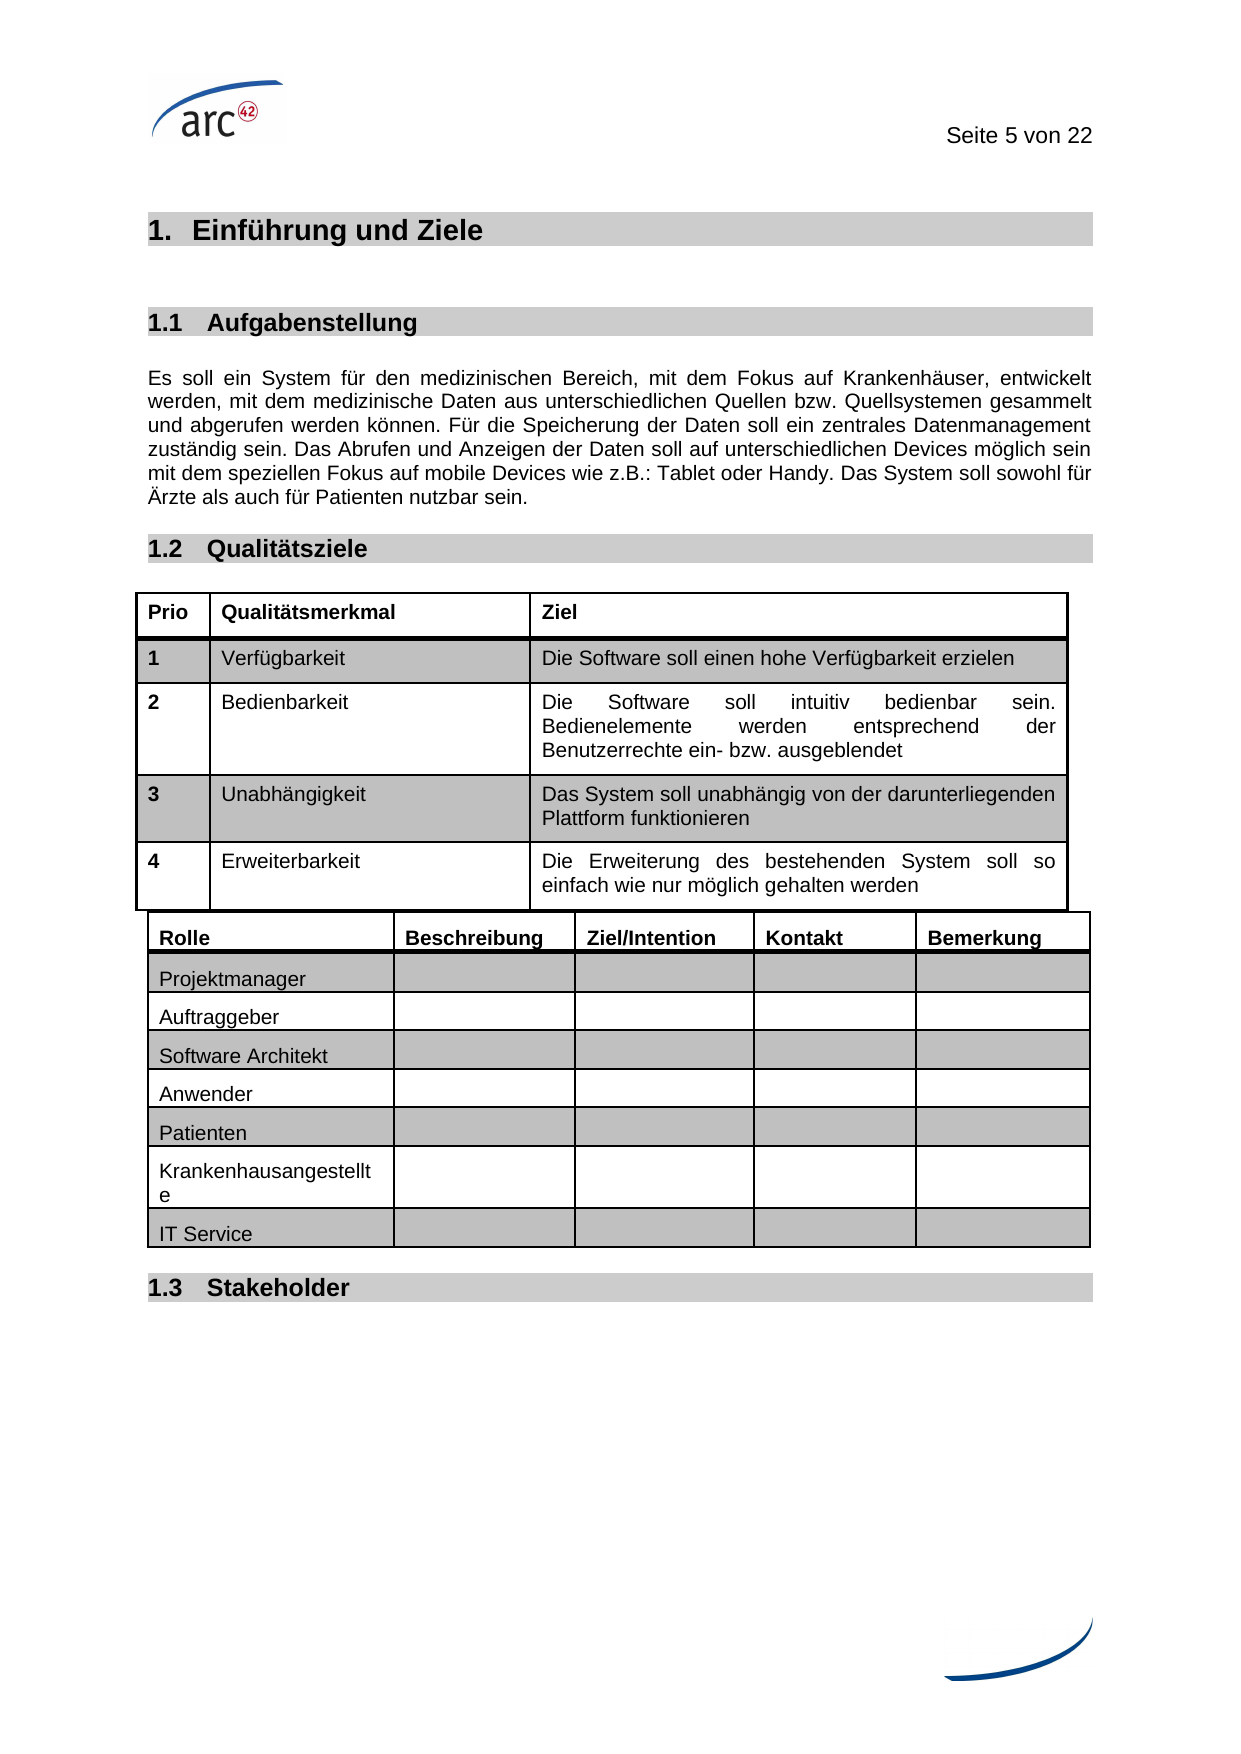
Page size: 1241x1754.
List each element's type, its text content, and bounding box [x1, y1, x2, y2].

subtitle Einführung und Ziele [148, 212, 1093, 246]
table_cell [917, 1031, 1089, 1068]
table_header Beschreibung [395, 913, 574, 949]
picture [147, 73, 288, 144]
subtitle Stakeholder [148, 1273, 1093, 1302]
table_cell [917, 1209, 1089, 1246]
table_cell [917, 1147, 1089, 1207]
table_cell [755, 1108, 915, 1145]
table_cell Bedienbarkeit [211, 684, 529, 773]
table_cell [755, 1070, 915, 1106]
table_cell Verfügbarkeit [211, 641, 529, 682]
table_cell [576, 1147, 753, 1207]
table_cell [576, 1031, 753, 1068]
table_cell IT Service [149, 1209, 393, 1246]
table_cell [755, 954, 915, 991]
table_cell Patienten [149, 1108, 393, 1145]
table_cell Anwender [149, 1070, 393, 1106]
table_cell [755, 1031, 915, 1068]
table_cell 3 [138, 776, 209, 841]
table_cell Das System soll unabhängig von der darunterliegenden Plattform funktionieren [531, 776, 1066, 841]
subtitle Aufgabenstellung [148, 307, 1093, 336]
table_cell Projektmanager [149, 954, 393, 991]
table_cell [755, 1147, 915, 1207]
table_cell Auftraggeber [149, 993, 393, 1029]
table_header Rolle [149, 913, 393, 949]
table_cell [576, 1209, 753, 1246]
table_cell [576, 954, 753, 991]
table_cell [755, 1209, 915, 1246]
table_cell [395, 1070, 574, 1106]
subtitle Qualitätsziele [148, 534, 1093, 563]
table_cell [917, 954, 1089, 991]
table_header Bemerkung [917, 913, 1089, 949]
table_cell Die Erweiterung des bestehenden System soll so einfach wie nur möglich gehalten werden [531, 843, 1066, 909]
table_cell [395, 1147, 574, 1207]
table_header Kontakt [755, 913, 915, 949]
table_cell [576, 993, 753, 1029]
table_cell Software Architekt [149, 1031, 393, 1068]
table_cell [917, 993, 1089, 1029]
table_cell 2 [138, 684, 209, 773]
table_cell [576, 1070, 753, 1106]
table_cell [917, 1108, 1089, 1145]
table_cell [576, 1108, 753, 1145]
table_cell Unabhängigkeit [211, 776, 529, 841]
table_cell [755, 993, 915, 1029]
table_cell Krankenhausangestellte [149, 1147, 393, 1207]
table_cell Die Software soll intuitiv bedienbar sein. Bedienelemente werden entsprechend der Benutzerrechte ein- bzw. ausgeblendet [531, 684, 1066, 773]
table_cell [395, 1108, 574, 1145]
table_cell [917, 1070, 1089, 1106]
table_header Qualitätsmerkmal [211, 594, 529, 636]
text Es soll ein System für den medizinischen Bereich, mit dem Fokus auf Krankenhäuser, entwickelt werden, mit dem medizinische Daten aus unterschiedlichen Quellen bzw. Quellsystemen gesammelt und abgerufen werden können. Für die Speicherung der Daten soll ein zentrales Datenmanagement zuständig sein. Das Abrufen und Anzeigen der Daten soll auf unterschiedlichen Devices möglich sein mit dem speziellen Fokus auf mobile Devices wie z.B.: Tablet oder Handy. Das System soll sowohl für Ärzte als auch für Patienten nutzbar sein. [148, 365, 1093, 509]
table_cell 4 [138, 843, 209, 909]
table_cell Die Software soll einen hohe Verfügbarkeit erzielen [531, 641, 1066, 682]
table_cell [395, 954, 574, 991]
table_header Ziel/Intention [576, 913, 753, 949]
table_cell [395, 993, 574, 1029]
table_cell 1 [138, 641, 209, 682]
table_cell Erweiterbarkeit [211, 843, 529, 909]
table_cell [395, 1209, 574, 1246]
picture [944, 1615, 1093, 1681]
table_cell [395, 1031, 574, 1068]
table_header Ziel [531, 594, 1066, 636]
table_header Prio [138, 594, 209, 636]
